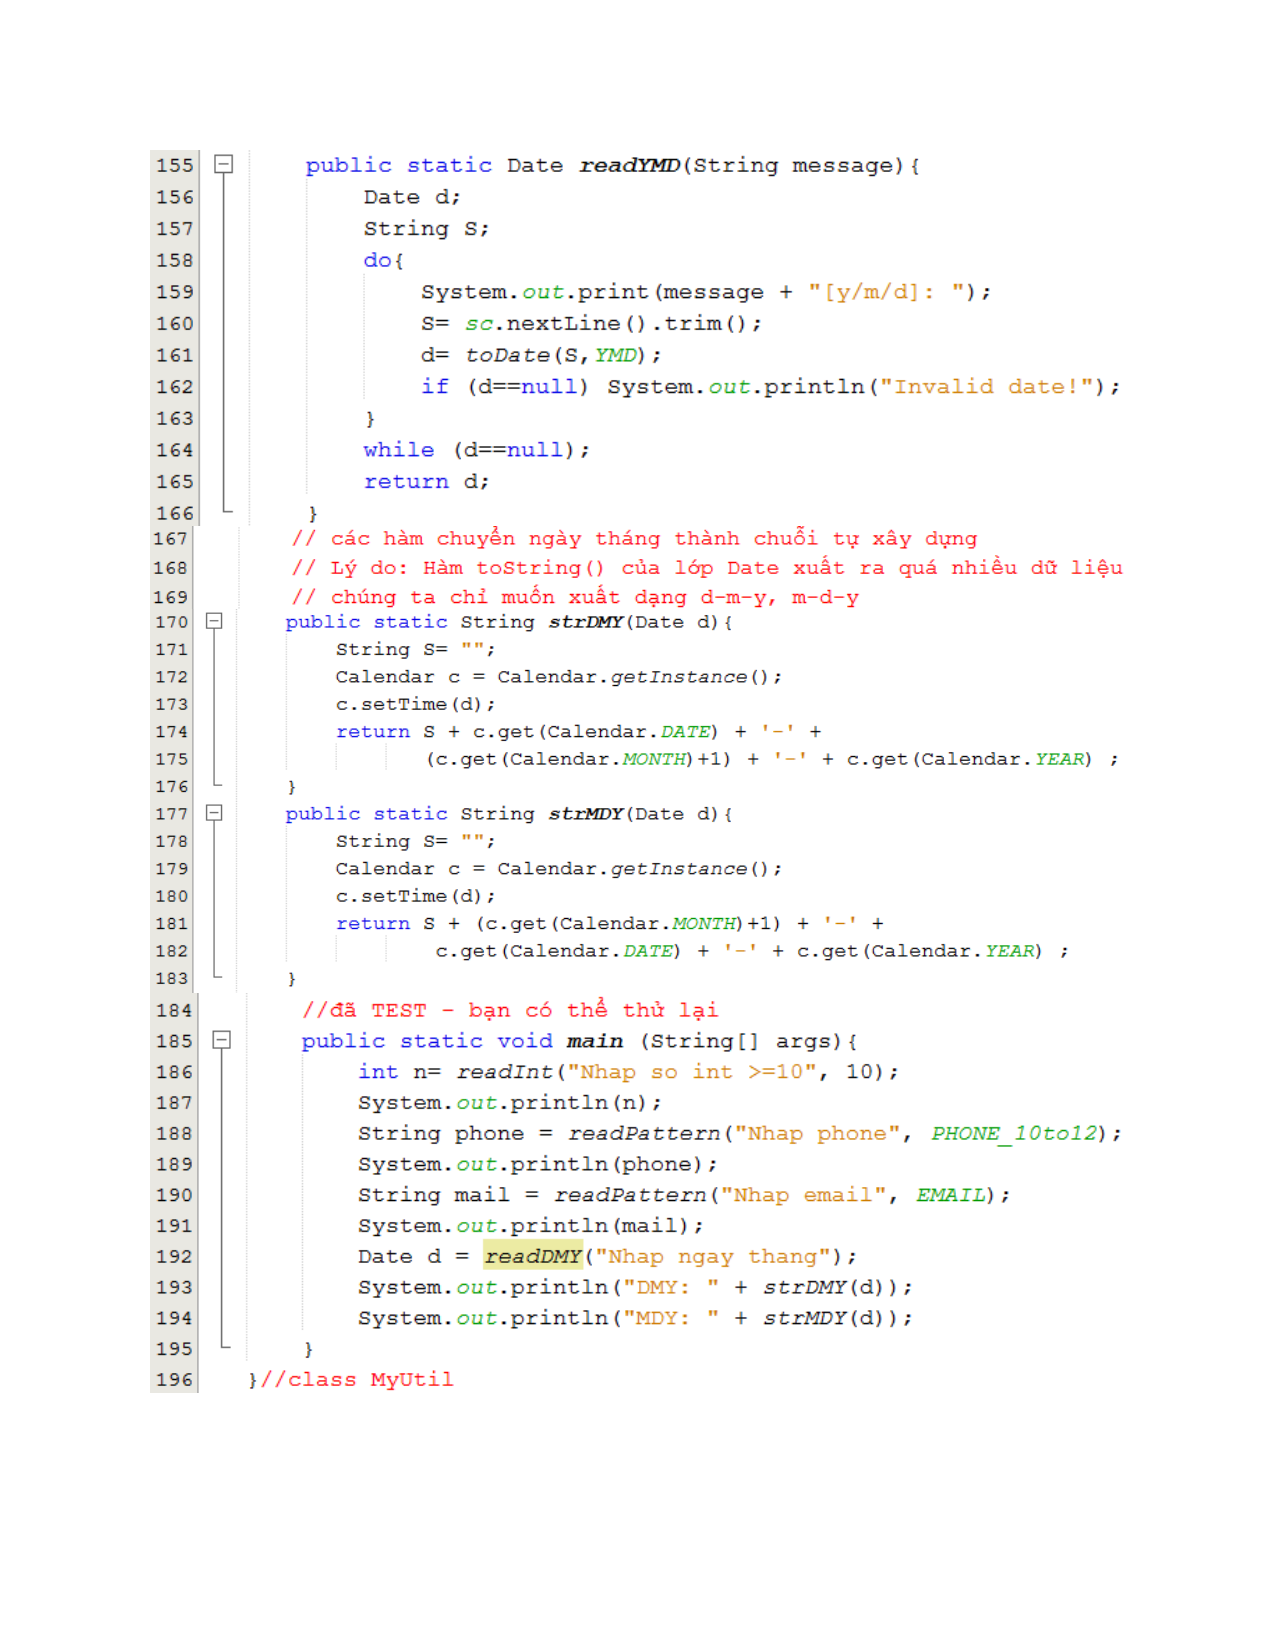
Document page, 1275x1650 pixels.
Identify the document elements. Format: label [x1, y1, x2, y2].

picture [150, 150, 1125, 1393]
